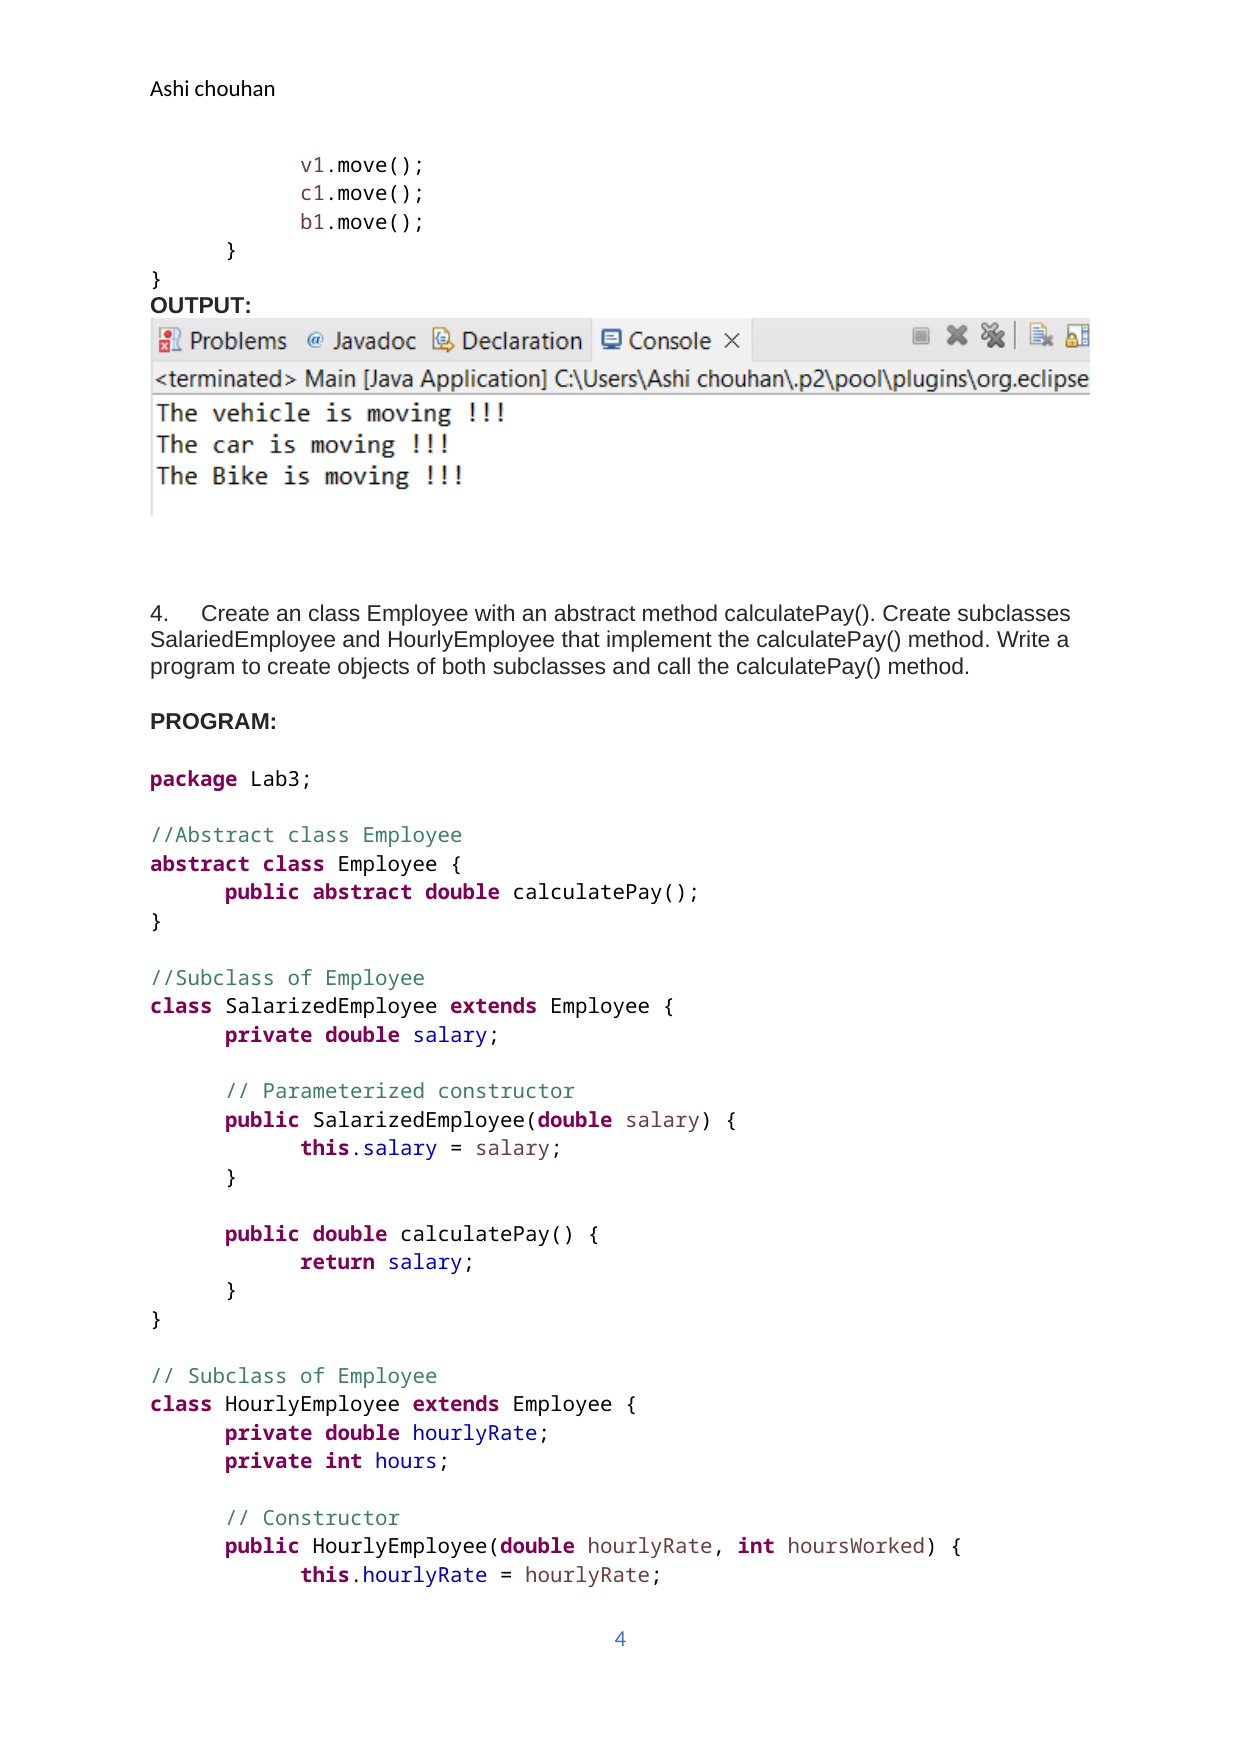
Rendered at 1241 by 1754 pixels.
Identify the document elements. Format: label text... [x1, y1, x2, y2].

text PROGRAM: [150, 708, 1090, 734]
text public double calculatePay() { [150, 1219, 1090, 1247]
text this.hourlyRate = hourlyRate; [150, 1560, 1090, 1588]
text public HourlyEmployee(double hourlyRate, int hoursWorked) { [150, 1532, 1090, 1560]
text public abstract double calculatePay(); [150, 877, 1090, 906]
text //Abstract class Employee [150, 821, 1090, 849]
text //Subclass of Employee [150, 963, 1090, 991]
text package Lab3; [150, 764, 1090, 792]
text } [150, 1162, 1090, 1190]
text this.salary = salary; [150, 1133, 1090, 1162]
picture [150, 318, 1091, 516]
text // Constructor [150, 1503, 1090, 1532]
text OUTPUT: [150, 292, 1090, 318]
text return salary; [150, 1247, 1090, 1276]
text } [150, 1304, 1090, 1332]
text } [150, 264, 1090, 292]
text } [150, 1276, 1090, 1304]
text private double salary; [150, 1020, 1090, 1048]
text private int hours; [150, 1446, 1090, 1475]
text b1.move(); [150, 207, 1090, 235]
text // Subclass of Employee [150, 1361, 1090, 1389]
text 4. Create an class Employee with an abstract method calculatePay(). Create subclasses SalariedEmployee and HourlyEmployee that implement the calculatePay() method. Write a program to create objects of both subclasses and call the calculatePay() method. [150, 600, 1090, 679]
text v1.move(); [150, 150, 1090, 178]
text } [150, 235, 1090, 264]
text c1.move(); [150, 178, 1090, 207]
text // Parameterized constructor [150, 1077, 1090, 1105]
text abstract class Employee { [150, 849, 1090, 877]
text class HourlyEmployee extends Employee { [150, 1389, 1090, 1418]
text class SalarizedEmployee extends Employee { [150, 991, 1090, 1020]
text public SalarizedEmployee(double salary) { [150, 1105, 1090, 1133]
text } [150, 906, 1090, 934]
text private double hourlyRate; [150, 1418, 1090, 1446]
